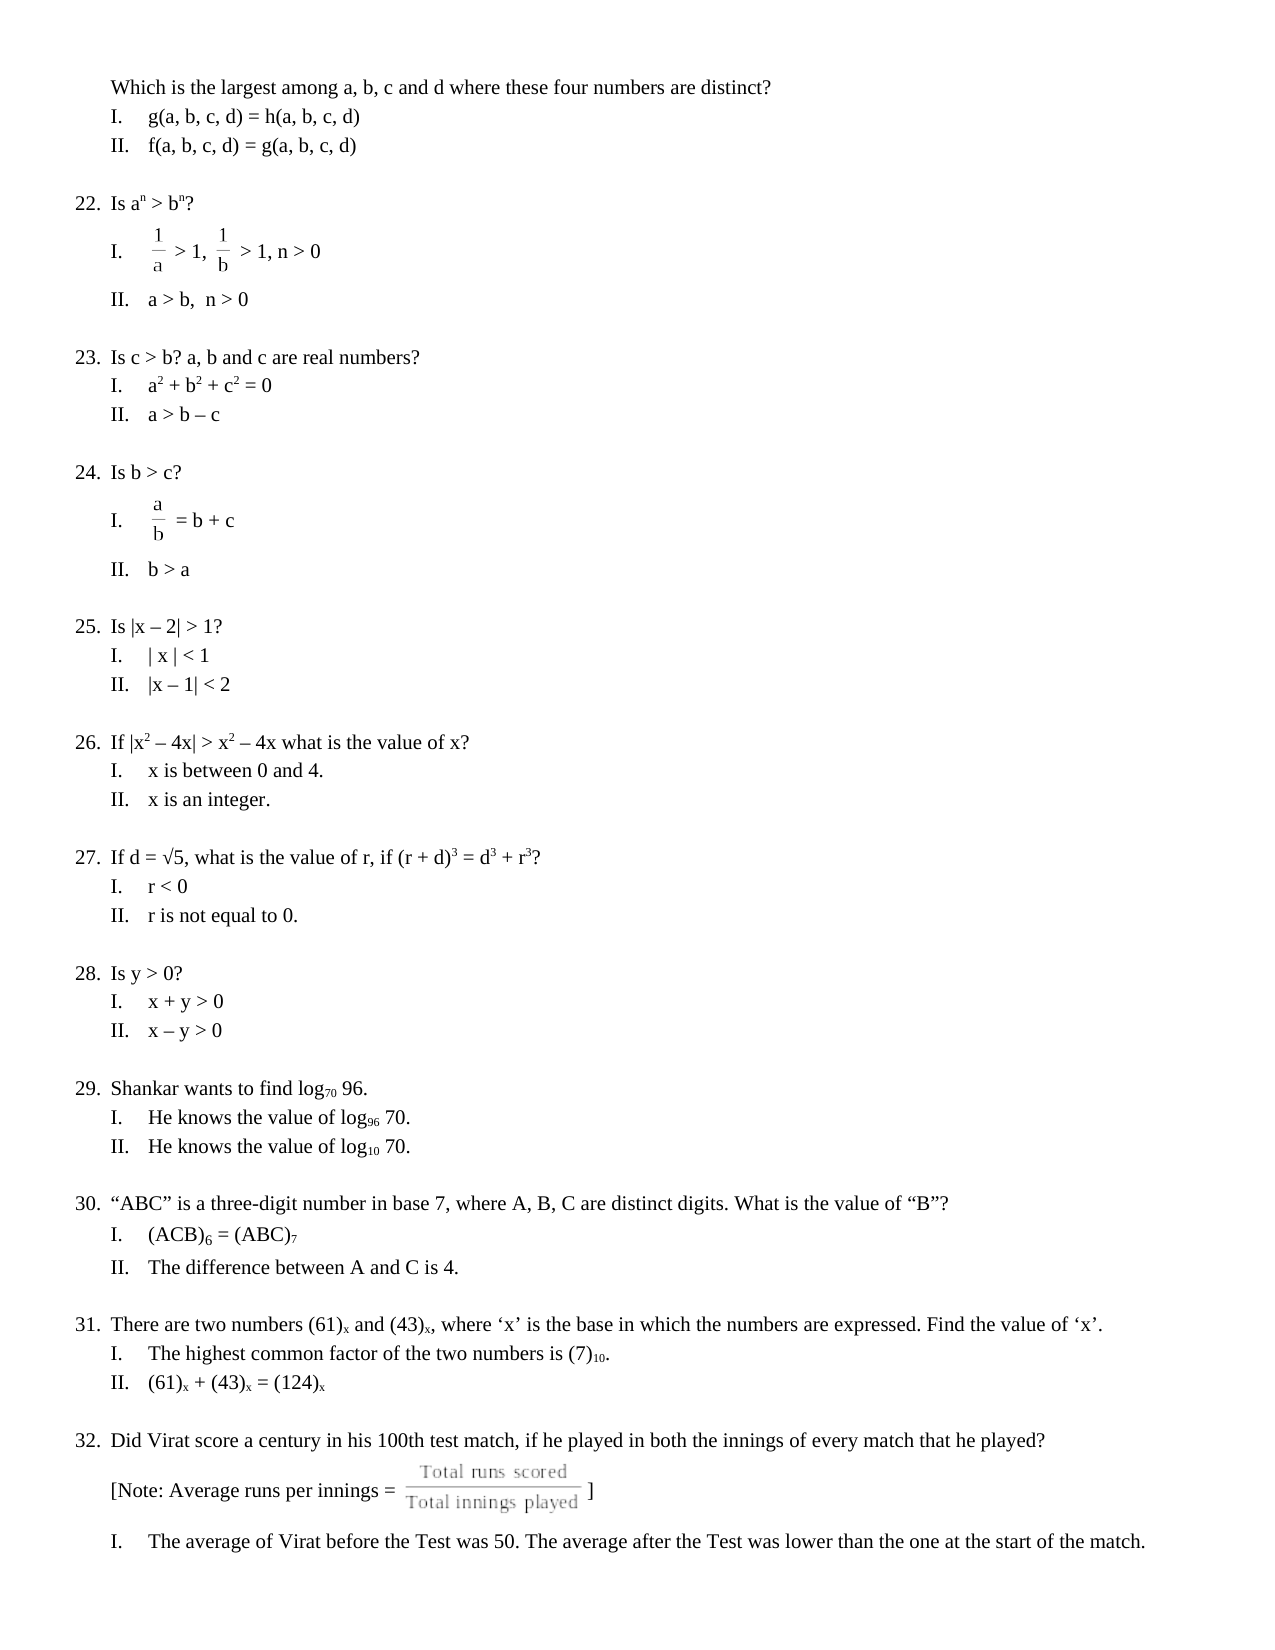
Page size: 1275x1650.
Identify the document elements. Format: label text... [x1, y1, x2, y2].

text I. The average of Virat before the Test was 50. The average after the Test was lower than the one at the start of the match. [75, 1529, 1200, 1553]
text I. > 1, > 1, n > 0 [75, 219, 1200, 282]
text I. r < 0 [75, 874, 1200, 898]
text II. f(a, b, c, d) = g(a, b, c, d) [75, 133, 1200, 157]
text I. a2 + b2 + c2 = 0 [75, 373, 1200, 397]
text 31. There are two numbers (61)x and (43)x, where ‘x’ is the base in which the numbers are expressed. Find the value of ‘x’. [75, 1312, 1200, 1336]
text 25. Is |x – 2| > 1? [75, 614, 1200, 638]
text I. He knows the value of log96 70. [75, 1105, 1200, 1129]
text 24. Is b > c? [75, 460, 1200, 484]
text II. x is an integer. [75, 787, 1200, 811]
text II. r is not equal to 0. [75, 903, 1200, 927]
text I. The highest common factor of the two numbers is (7)10. [75, 1341, 1200, 1365]
text Which is the largest among a, b, c and d where these four numbers are distinct? [75, 75, 1200, 99]
text I. x is between 0 and 4. [75, 758, 1200, 782]
text I. (ACB)6 = (ABC)7 [75, 1220, 1200, 1249]
text II. The difference between A and C is 4. [75, 1254, 1200, 1279]
text II. x – y > 0 [75, 1018, 1200, 1042]
text 32. Did Virat score a century in his 100th test match, if he played in both the innings of every match that he played? [75, 1428, 1200, 1452]
text 26. If |x2 – 4x| > x2 – 4x what is the value of x? [75, 729, 1200, 754]
text I. | x | < 1 [75, 643, 1200, 667]
text II. |x – 1| < 2 [75, 672, 1200, 696]
text II. b > a [75, 556, 1200, 581]
text 27. If d = √5, what is the value of r, if (r + d)3 = d3 + r3? [75, 845, 1200, 869]
text I. g(a, b, c, d) = h(a, b, c, d) [75, 104, 1200, 128]
text II. He knows the value of log10 70. [75, 1133, 1200, 1158]
text 30. “ABC” is a three-digit number in base 7, where A, B, C are distinct digits. What is the value of “B”? [75, 1191, 1200, 1215]
text 22. Is an > bn? [75, 190, 1200, 214]
text II. (61)x + (43)x = (124)x [75, 1370, 1200, 1394]
text I. x + y > 0 [75, 989, 1200, 1013]
text 29. Shankar wants to find log70 96. [75, 1076, 1200, 1100]
text 23. Is c > b? a, b and c are real numbers? [75, 344, 1200, 369]
text II. a > b – c [75, 402, 1200, 426]
text [Note: Average runs per innings = ] [75, 1457, 1200, 1524]
text 28. Is y > 0? [75, 960, 1200, 984]
text I. = b + c [75, 489, 1200, 552]
text II. a > b, n > 0 [75, 287, 1200, 311]
